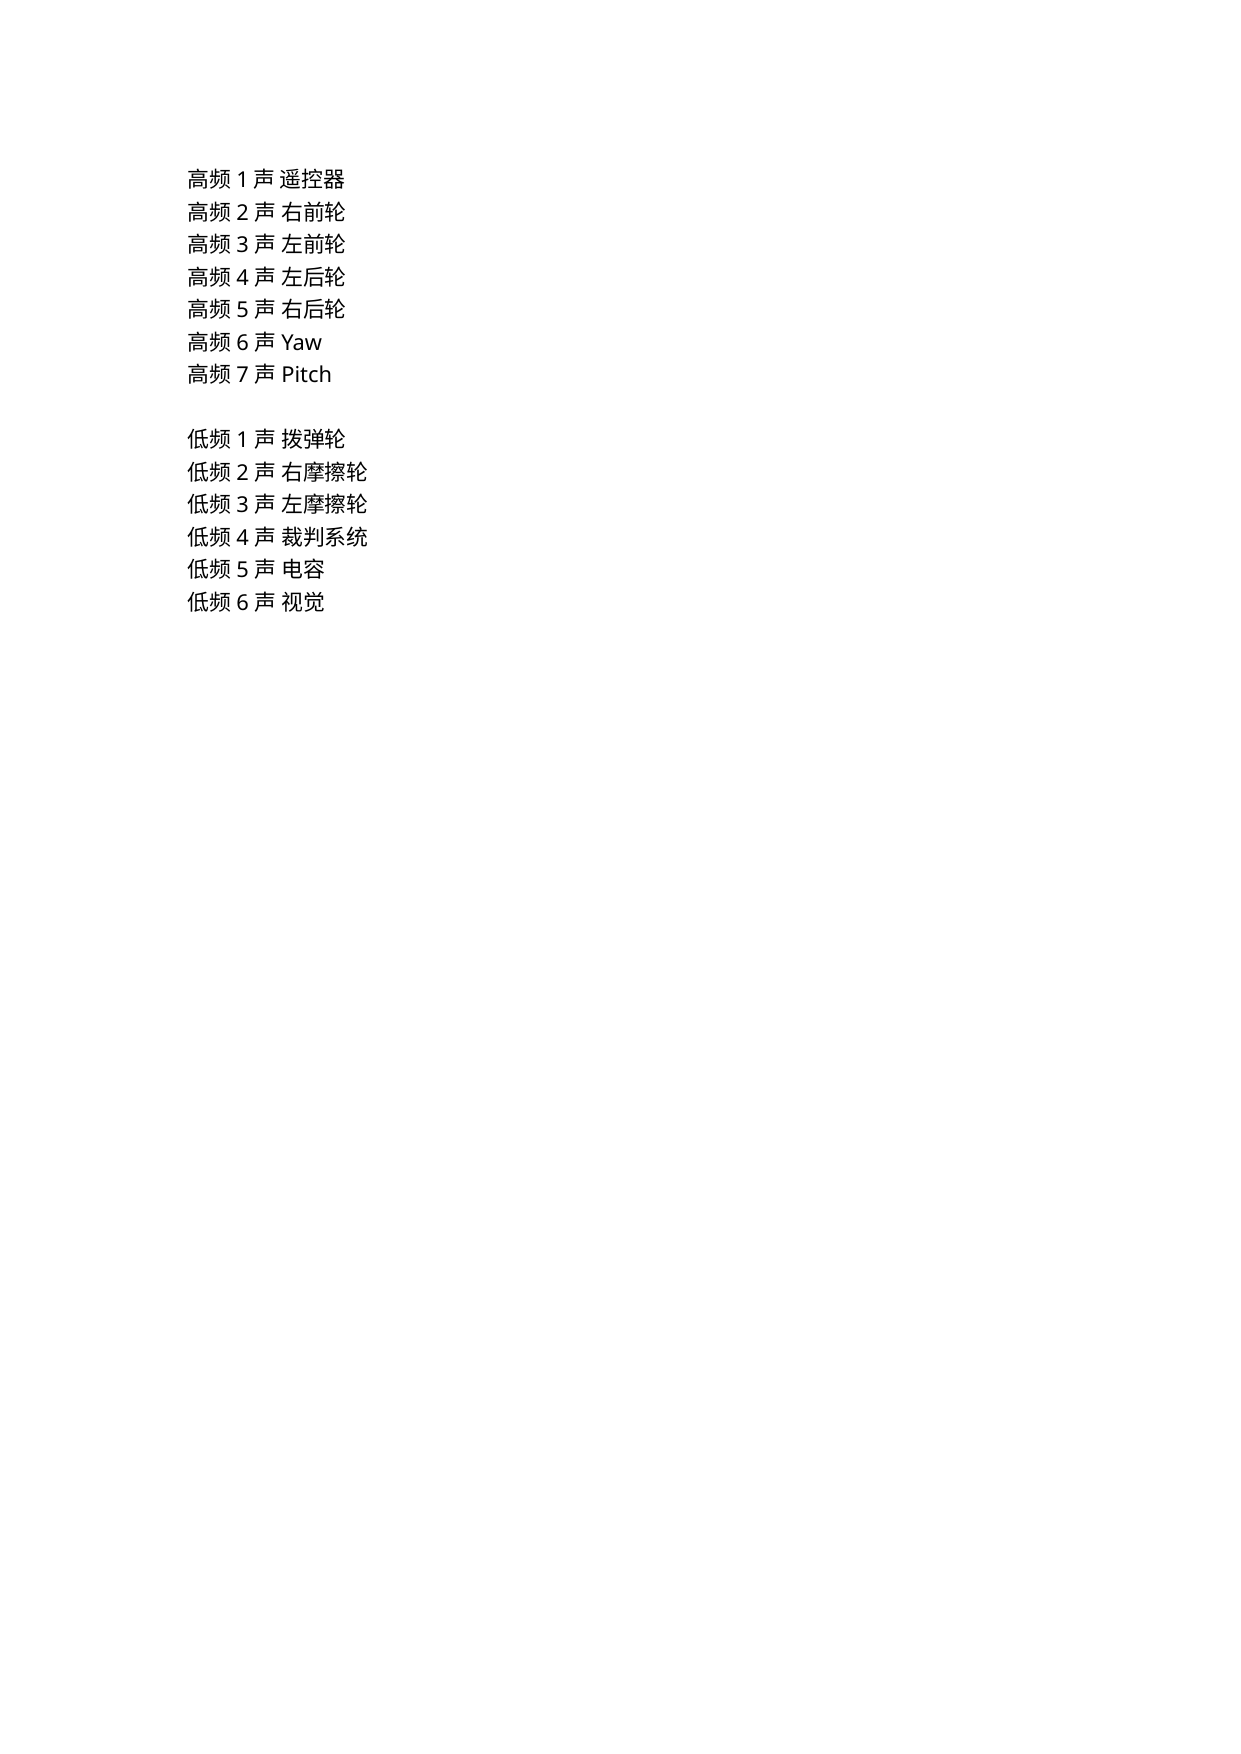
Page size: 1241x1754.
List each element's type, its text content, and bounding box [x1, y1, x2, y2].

text 低频 5 声 电容 [187, 552, 1053, 584]
text 高频 1声 遥控器 [187, 162, 1053, 194]
text 低频 1 声 拨弹轮 [187, 422, 1053, 454]
text 高频 4 声 左后轮 [187, 259, 1053, 292]
text 高频 5 声 右后轮 [187, 292, 1053, 324]
text 低频 2 声 右摩擦轮 [187, 454, 1053, 487]
text 高频 2 声 右前轮 [187, 194, 1053, 227]
text 低频 4 声 裁判系统 [187, 519, 1053, 552]
text 低频 3 声 左摩擦轮 [187, 487, 1053, 519]
text 高频 7 声 Pitch [187, 357, 1053, 389]
text 低频 6 声 视觉 [187, 584, 1053, 617]
text 高频 3 声 左前轮 [187, 227, 1053, 259]
text 高频 6 声 Yaw [187, 324, 1053, 357]
